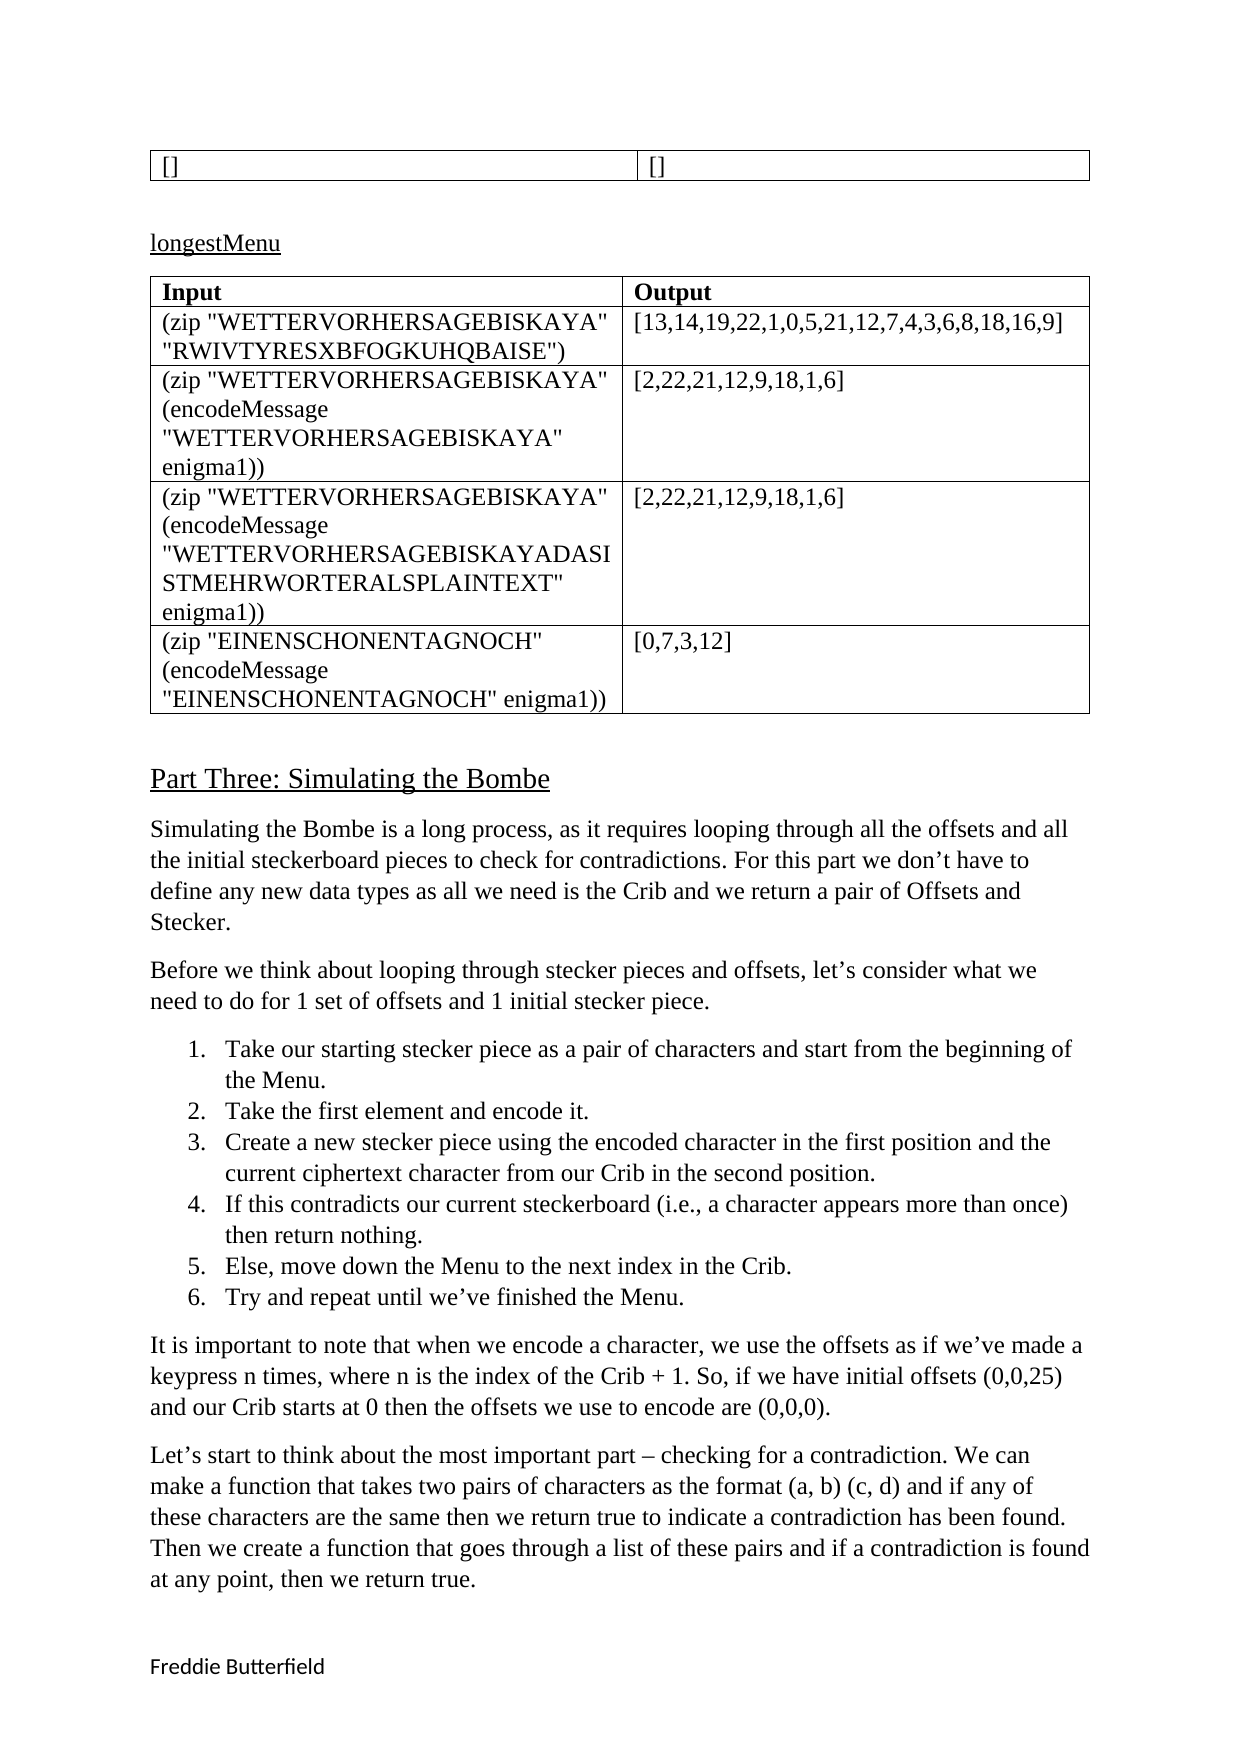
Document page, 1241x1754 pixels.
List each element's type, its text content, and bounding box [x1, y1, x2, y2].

table_cell (zip "EINENSCHONENTAGNOCH" (encodeMessage "EINENSCHONENTAGNOCH" enigma1)) [151, 626, 622, 713]
table_cell [] [151, 151, 637, 180]
table_cell (zip "WETTERVORHERSAGEBISKAYA" "RWIVTYRESXBFOGKUHQBAISE") [151, 307, 622, 364]
table_cell [13,14,19,22,1,0,5,21,12,7,4,3,6,8,18,16,9] [623, 307, 1089, 364]
table_cell [2,22,21,12,9,18,1,6] [623, 482, 1089, 625]
list If this contradicts our current steckerboard (i.e., a character appears more than once) then return nothing. [187, 1189, 1090, 1249]
list Try and repeat until we’ve finished the Menu. [187, 1282, 1090, 1311]
table_cell [0,7,3,12] [623, 626, 1089, 713]
list Else, move down the Menu to the next index in the Crib. [187, 1251, 1090, 1280]
table_header Input [151, 277, 622, 306]
text It is important to note that when we encode a character, we use the offsets as if we’ve made a keypress n times, where n is the index of the Crib + 1. So, if we have initial offsets (0,0,25) and our Crib starts at 0 then the offsets we use to encode are (0,0,0). [150, 1330, 1090, 1421]
table_cell (zip "WETTERVORHERSAGEBISKAYA" (encodeMessage "WETTERVORHERSAGEBISKAYADASISTMEHRWORTERALSPLAINTEXT" enigma1)) [151, 482, 622, 625]
table_cell (zip "WETTERVORHERSAGEBISKAYA" (encodeMessage "WETTERVORHERSAGEBISKAYA" enigma1)) [151, 366, 622, 481]
list Take the first element and encode it. [187, 1096, 1090, 1125]
table_cell [] [638, 151, 1089, 180]
text Before we think about looping through stecker pieces and offsets, let’s consider what we need to do for 1 set of offsets and 1 initial stecker piece. [150, 955, 1090, 1015]
table_header Output [623, 277, 1089, 306]
list Create a new stecker piece using the encoded character in the first position and the current ciphertext character from our Crib in the second position. [187, 1127, 1090, 1187]
list Take our starting stecker piece as a pair of characters and start from the beginning of the Menu. [187, 1034, 1090, 1094]
text Let’s start to think about the most important part – checking for a contradiction. We can make a function that takes two pairs of characters as the format (a, b) (c, d) and if any of these characters are the same then we return true to indicate a contradiction has been found. Then we create a function that goes through a list of these pairs and if a contradiction is found at any point, then we return true. [150, 1440, 1090, 1593]
text Simulating the Bombe is a long process, as it requires looping through all the offsets and all the initial steckerboard pieces to check for contradictions. For this part we don’t have to define any new data types as all we need is the Crib and we return a pair of Offsets and Stecker. [150, 814, 1090, 936]
text Part Three: Simulating the Bombe [150, 761, 1090, 795]
table_cell [2,22,21,12,9,18,1,6] [623, 366, 1089, 481]
text longestMenu [150, 228, 1090, 257]
